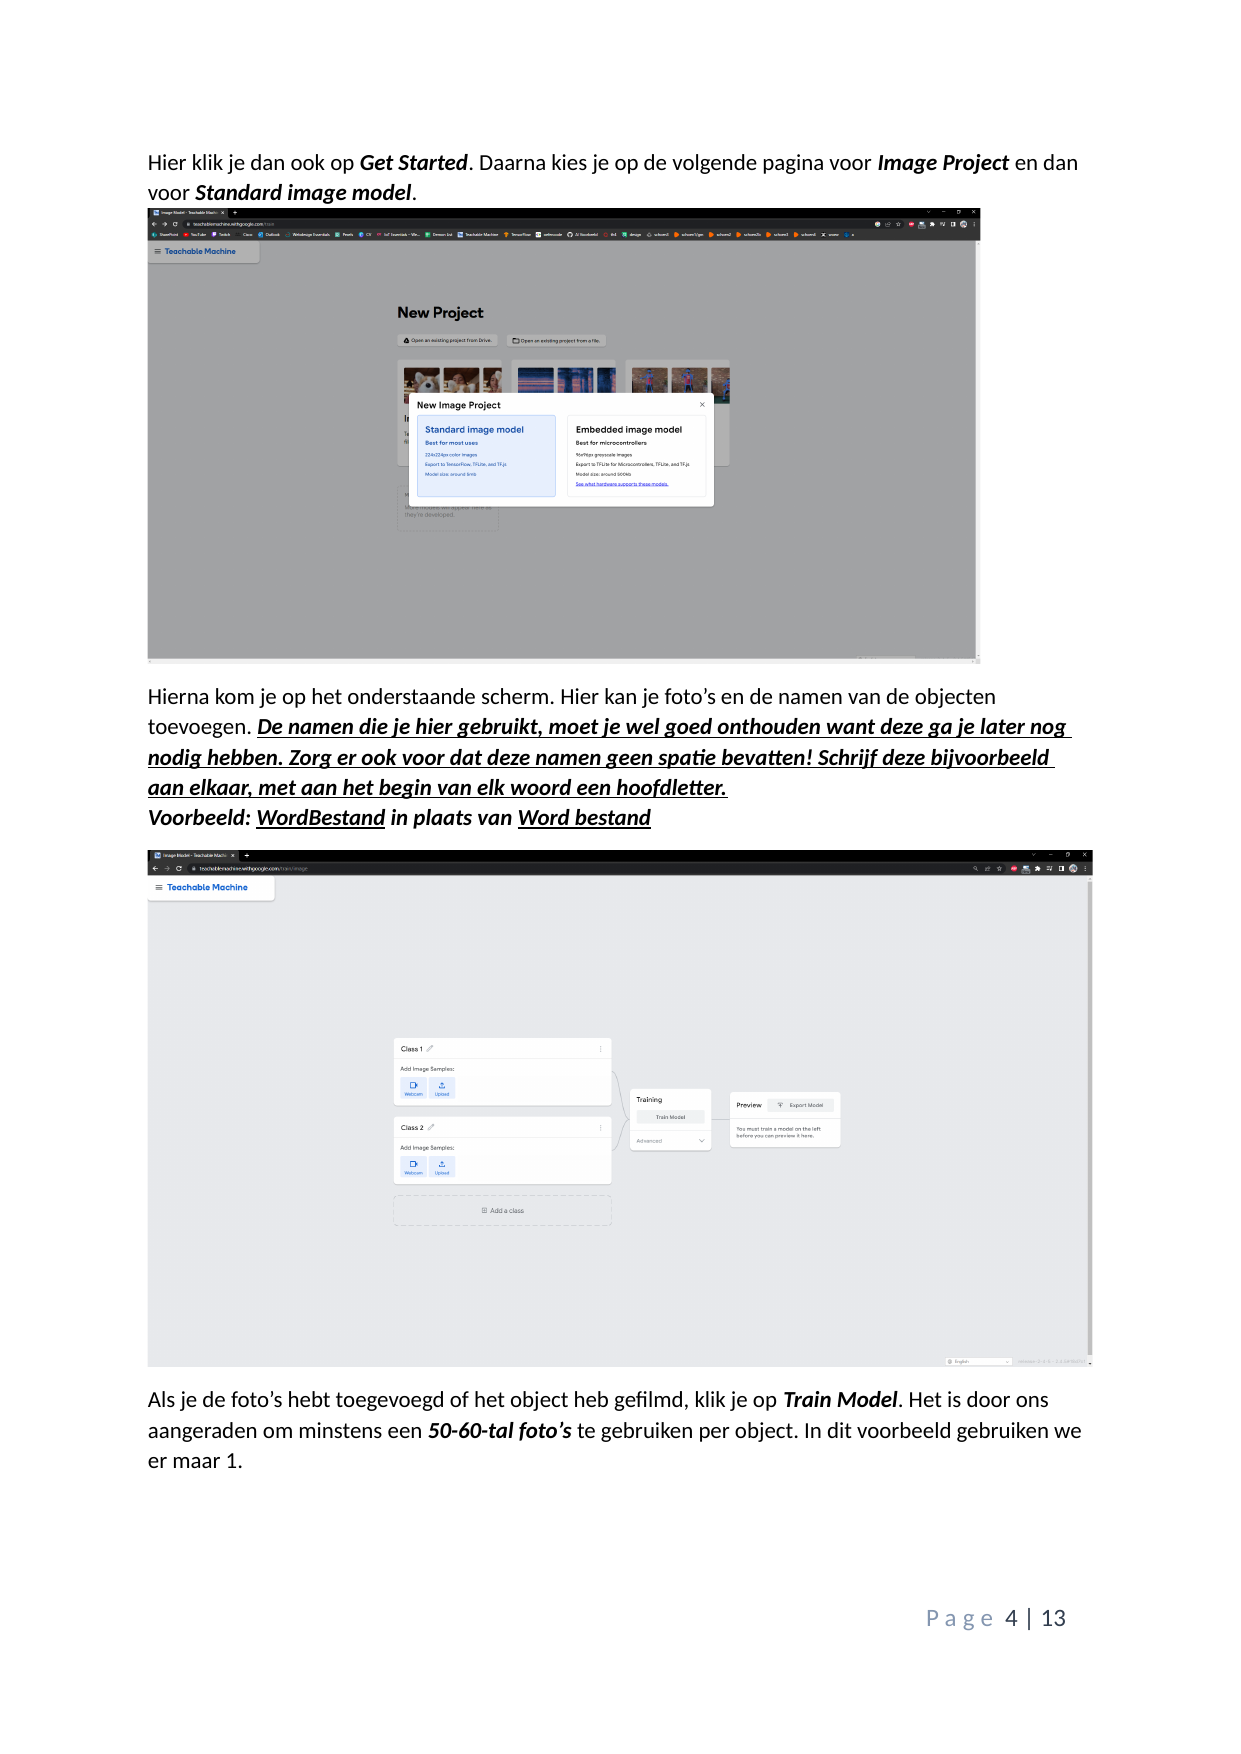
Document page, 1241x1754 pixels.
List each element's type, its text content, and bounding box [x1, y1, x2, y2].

text Als je de foto’s hebt toegevoegd of het object heb gefilmd, klik je op Train Model. Het is door ons aangeraden om minstens een 50-60-tal foto’s te gebruiken per object. In dit voorbeeld gebruiken we er maar 1. [148, 1386, 1093, 1474]
picture [147, 850, 1093, 1367]
picture [147, 208, 981, 664]
text Hierna kom je op het onderstaande scherm. Hier kan je foto’s en de namen van de objecten toevoegen. De namen die je hier gebruikt, moet je wel goed onthouden want deze ga je later nog nodig hebben. Zorg er ook voor dat deze namen geen spatie bevatten! Schrijf deze bijvoorbeeld aan elkaar, met aan het begin van elk woord een hoofdletter. Voorbeeld: WordBestand in plaats van Word bestand [148, 682, 1093, 831]
